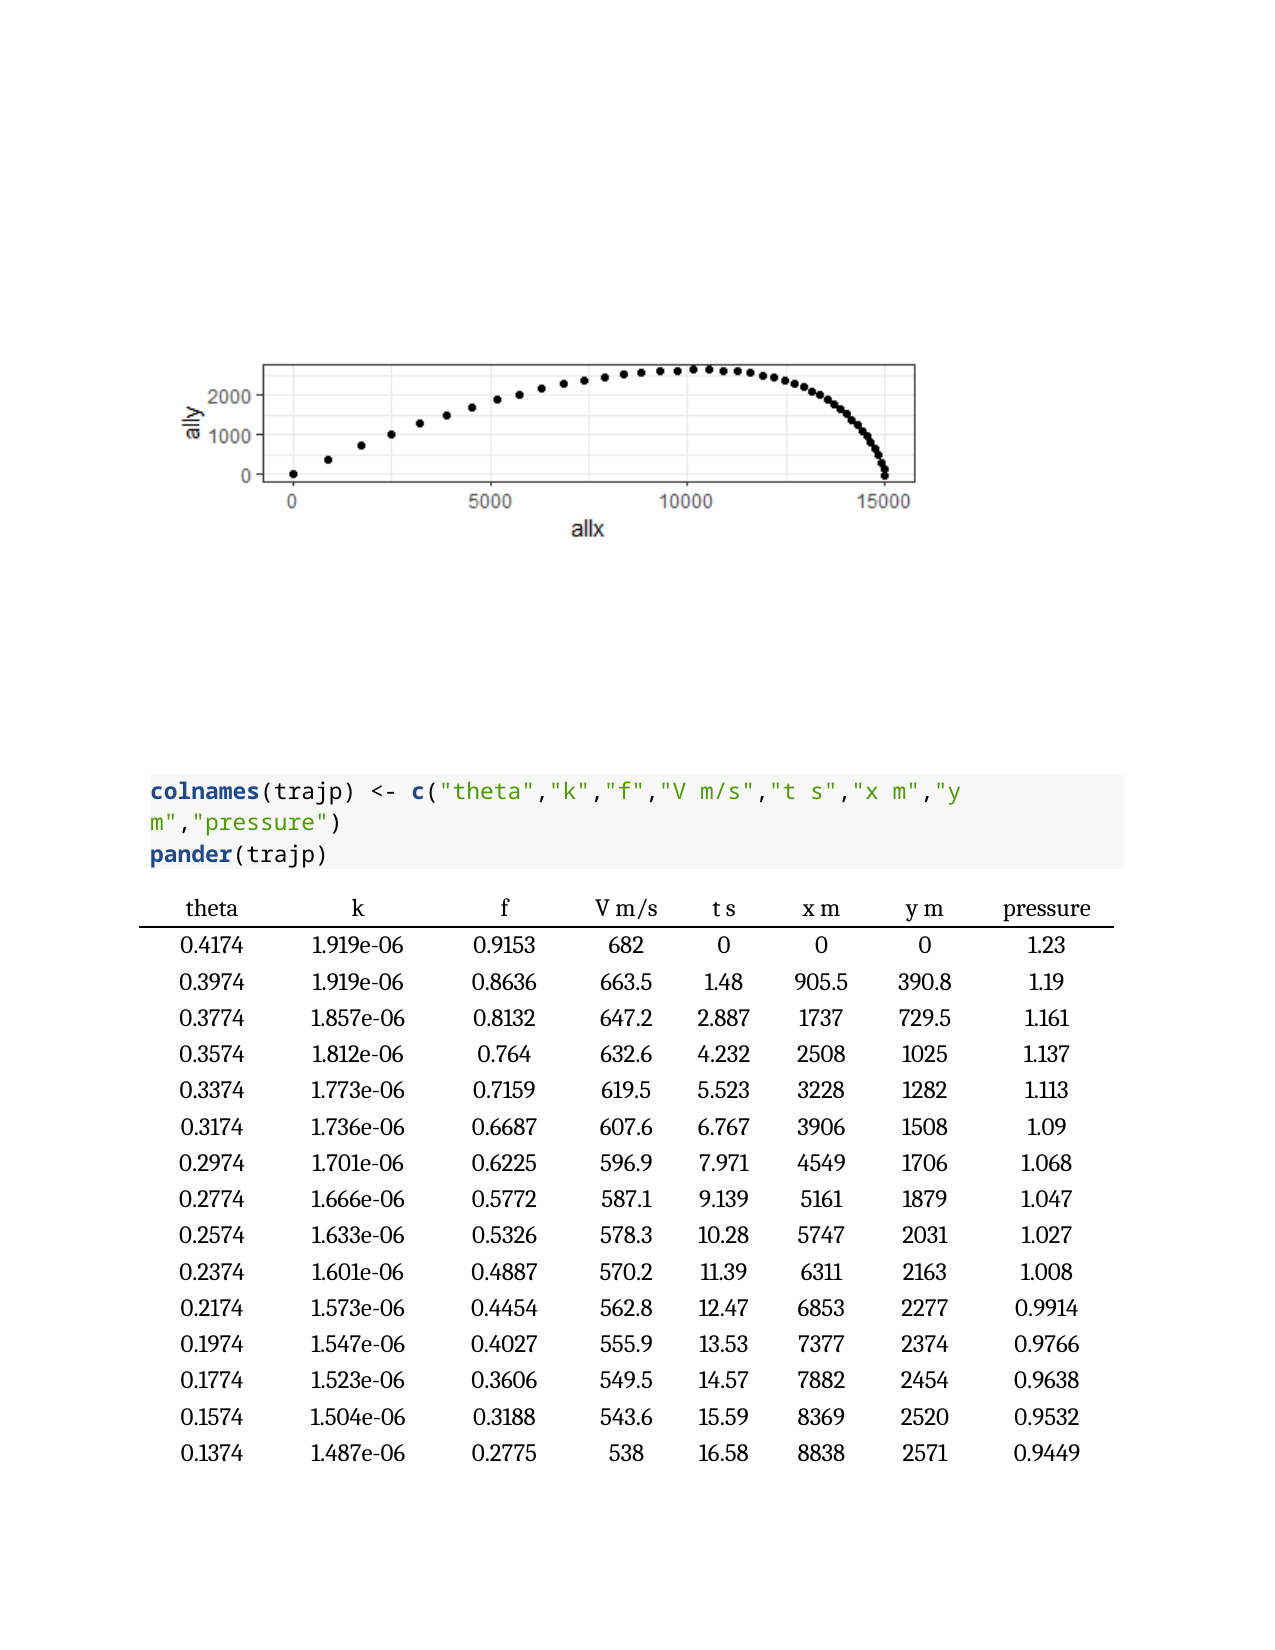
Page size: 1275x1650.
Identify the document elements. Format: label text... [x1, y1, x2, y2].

table_header k [285, 890, 431, 926]
table_cell 15.59 [675, 1399, 772, 1435]
table_cell 647.2 [578, 1000, 675, 1036]
table_cell 0.4174 [139, 928, 285, 964]
table_cell 10.28 [675, 1218, 772, 1254]
table_cell 1.047 [980, 1181, 1114, 1217]
table_cell 0.9914 [980, 1290, 1114, 1326]
table_cell 0.2174 [139, 1290, 285, 1326]
table_cell 0.6687 [431, 1109, 577, 1145]
table_header f [431, 890, 577, 926]
table_cell 578.3 [578, 1218, 675, 1254]
table_header pressure [980, 890, 1114, 926]
table_cell 9.139 [675, 1181, 772, 1217]
table_cell 1.573e-06 [285, 1290, 431, 1326]
table_cell 0.9449 [980, 1435, 1114, 1471]
table_header V m/s [578, 890, 675, 926]
table_cell 1.027 [980, 1218, 1114, 1254]
table_cell 1.09 [980, 1109, 1114, 1145]
table_cell 7.971 [675, 1145, 772, 1181]
table_cell 5747 [773, 1218, 870, 1254]
table_cell 2031 [870, 1218, 979, 1254]
table_cell 0.764 [431, 1036, 577, 1072]
table_cell 13.53 [675, 1326, 772, 1362]
table_cell 1706 [870, 1145, 979, 1181]
table_cell 0 [870, 928, 979, 964]
table_cell 1879 [870, 1181, 979, 1217]
table_cell 2508 [773, 1036, 870, 1072]
table_cell 0.5772 [431, 1181, 577, 1217]
table_cell 729.5 [870, 1000, 979, 1036]
table_cell 0 [773, 928, 870, 964]
table_cell 1.773e-06 [285, 1073, 431, 1109]
table_cell 0.1974 [139, 1326, 285, 1362]
table_cell 12.47 [675, 1290, 772, 1326]
table_cell 7882 [773, 1363, 870, 1399]
table_cell 0.2774 [139, 1181, 285, 1217]
table_cell 570.2 [578, 1254, 675, 1290]
table_cell 0.4027 [431, 1326, 577, 1362]
table_cell 663.5 [578, 964, 675, 1000]
table_cell 549.5 [578, 1363, 675, 1399]
table_cell 0.8636 [431, 964, 577, 1000]
picture [168, 150, 927, 757]
table_cell 0.9766 [980, 1326, 1114, 1362]
table_cell 555.9 [578, 1326, 675, 1362]
table_cell 1.547e-06 [285, 1326, 431, 1362]
table_cell 632.6 [578, 1036, 675, 1072]
table_cell 0.7159 [431, 1073, 577, 1109]
table_cell 0.8132 [431, 1000, 577, 1036]
table_cell 0.2574 [139, 1218, 285, 1254]
table_cell 1.008 [980, 1254, 1114, 1290]
table_cell 0.2974 [139, 1145, 285, 1181]
table_cell 0.2374 [139, 1254, 285, 1290]
table_cell 8369 [773, 1399, 870, 1435]
table_cell 1.701e-06 [285, 1145, 431, 1181]
table_cell 5.523 [675, 1073, 772, 1109]
table_cell 0.4454 [431, 1290, 577, 1326]
table_cell 6853 [773, 1290, 870, 1326]
table_cell 2.887 [675, 1000, 772, 1036]
table_cell 0.4887 [431, 1254, 577, 1290]
table_cell 1.137 [980, 1036, 1114, 1072]
table_cell 6.767 [675, 1109, 772, 1145]
table_cell 0.3188 [431, 1399, 577, 1435]
table_cell 619.5 [578, 1073, 675, 1109]
table_cell 1.523e-06 [285, 1363, 431, 1399]
table_cell 1.919e-06 [285, 928, 431, 964]
table_cell 1.601e-06 [285, 1254, 431, 1290]
table_cell 905.5 [773, 964, 870, 1000]
table_cell 3228 [773, 1073, 870, 1109]
table_cell 2454 [870, 1363, 979, 1399]
table_cell 607.6 [578, 1109, 675, 1145]
table_cell 1.504e-06 [285, 1399, 431, 1435]
table_cell 0.3374 [139, 1073, 285, 1109]
table_header x m [773, 890, 870, 926]
table_cell 0.6225 [431, 1145, 577, 1181]
table_cell 0.3574 [139, 1036, 285, 1072]
table_cell 1.736e-06 [285, 1109, 431, 1145]
table_cell 1.633e-06 [285, 1218, 431, 1254]
table_cell 7377 [773, 1326, 870, 1362]
table_cell 562.8 [578, 1290, 675, 1326]
table_cell 0.5326 [431, 1218, 577, 1254]
table_cell 538 [578, 1435, 675, 1471]
table_cell 1.48 [675, 964, 772, 1000]
table_cell 0.2775 [431, 1435, 577, 1471]
table_cell 5161 [773, 1181, 870, 1217]
table_cell 2520 [870, 1399, 979, 1435]
table_cell 0.1574 [139, 1399, 285, 1435]
table_cell 0.9153 [431, 928, 577, 964]
table_cell 0.1374 [139, 1435, 285, 1471]
table_cell 0.9638 [980, 1363, 1114, 1399]
table_cell 587.1 [578, 1181, 675, 1217]
table_cell 1.857e-06 [285, 1000, 431, 1036]
table_cell 1.161 [980, 1000, 1114, 1036]
table_cell 0.3606 [431, 1363, 577, 1399]
table_cell 0.1774 [139, 1363, 285, 1399]
table_cell 3906 [773, 1109, 870, 1145]
table_cell 1.666e-06 [285, 1181, 431, 1217]
table_cell 1.113 [980, 1073, 1114, 1109]
table_cell 1.068 [980, 1145, 1114, 1181]
table_cell 0.9532 [980, 1399, 1114, 1435]
table_cell 11.39 [675, 1254, 772, 1290]
table_cell 2277 [870, 1290, 979, 1326]
table_cell 4.232 [675, 1036, 772, 1072]
table_cell 1.19 [980, 964, 1114, 1000]
table_cell 682 [578, 928, 675, 964]
table_cell 1508 [870, 1109, 979, 1145]
table_cell 2571 [870, 1435, 979, 1471]
table_cell 0 [675, 928, 772, 964]
table_cell 16.58 [675, 1435, 772, 1471]
table_cell 0.3774 [139, 1000, 285, 1036]
table_cell 2374 [870, 1326, 979, 1362]
table_cell 14.57 [675, 1363, 772, 1399]
table_cell 543.6 [578, 1399, 675, 1435]
table_cell 1.487e-06 [285, 1435, 431, 1471]
table_header theta [139, 890, 285, 926]
table_cell 4549 [773, 1145, 870, 1181]
table_header t s [675, 890, 772, 926]
table_cell 390.8 [870, 964, 979, 1000]
table_cell 1.812e-06 [285, 1036, 431, 1072]
table_cell 1025 [870, 1036, 979, 1072]
table_cell 0.3174 [139, 1109, 285, 1145]
table_cell 1.23 [980, 928, 1114, 964]
table_cell 2163 [870, 1254, 979, 1290]
table_cell 8838 [773, 1435, 870, 1471]
text colnames(trajp) <- c("theta","k","f","V m/s","t s","x m","y m","pressure") pander(trajp) [329, 775, 1125, 869]
table_cell 1282 [870, 1073, 979, 1109]
table_cell 596.9 [578, 1145, 675, 1181]
table_header y m [870, 890, 979, 926]
table_cell 1.919e-06 [285, 964, 431, 1000]
table_cell 1737 [773, 1000, 870, 1036]
table_cell 0.3974 [139, 964, 285, 1000]
table_cell 6311 [773, 1254, 870, 1290]
